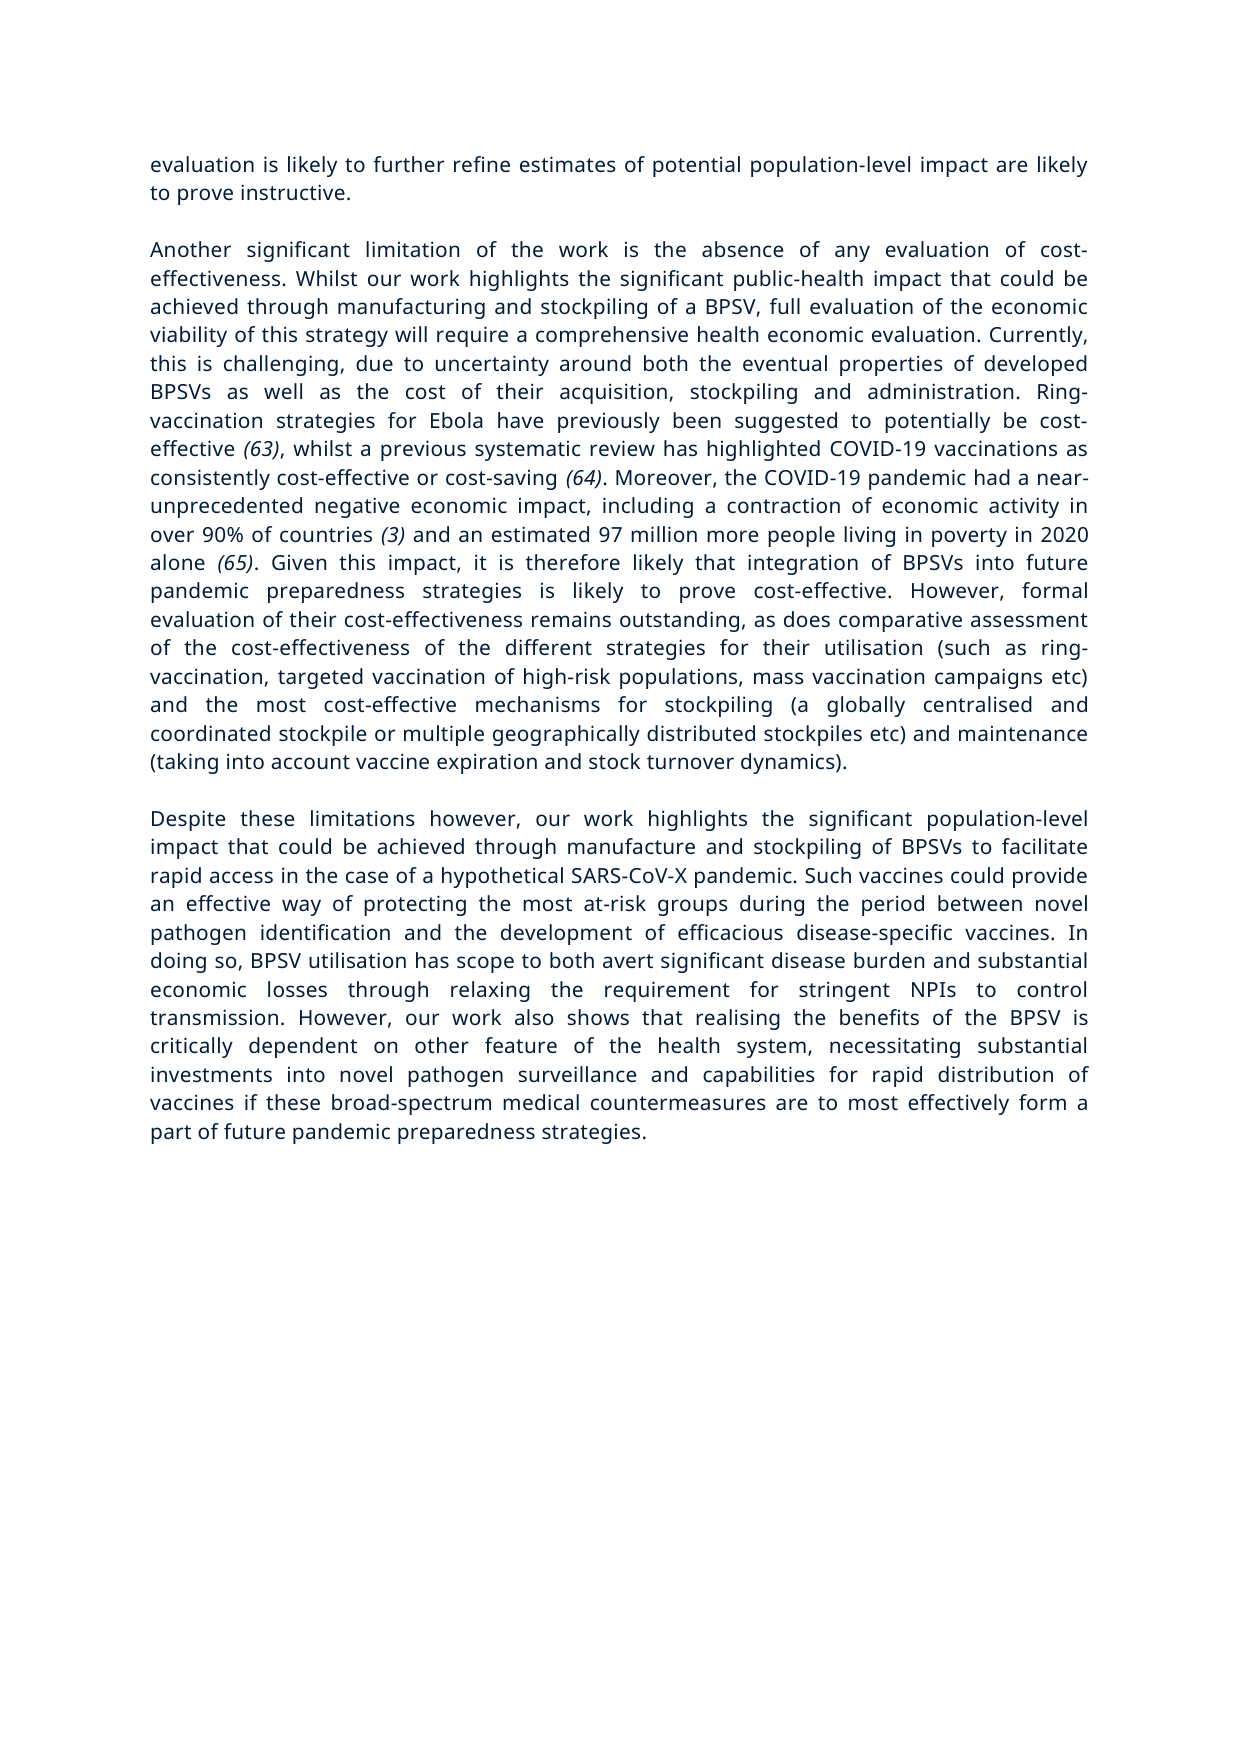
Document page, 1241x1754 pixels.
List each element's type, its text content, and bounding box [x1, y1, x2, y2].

text Despite these limitations however, our work highlights the significant population-level impact that could be achieved through manufacture and stockpiling of BPSVs to facilitate rapid access in the case of a hypothetical SARS-CoV-X pandemic. Such vaccines could provide an effective way of protecting the most at-risk groups during the period between novel pathogen identification and the development of efficacious disease-specific vaccines. In doing so, BPSV utilisation has scope to both avert significant disease burden and substantial economic losses through relaxing the requirement for stringent NPIs to control transmission. However, our work also shows that realising the benefits of the BPSV is critically dependent on other feature of the health system, necessitating substantial investments into novel pathogen surveillance and capabilities for rapid distribution of vaccines if these broad-spectrum medical countermeasures are to most effectively form a part of future pandemic preparedness strategies. [150, 804, 1090, 1145]
